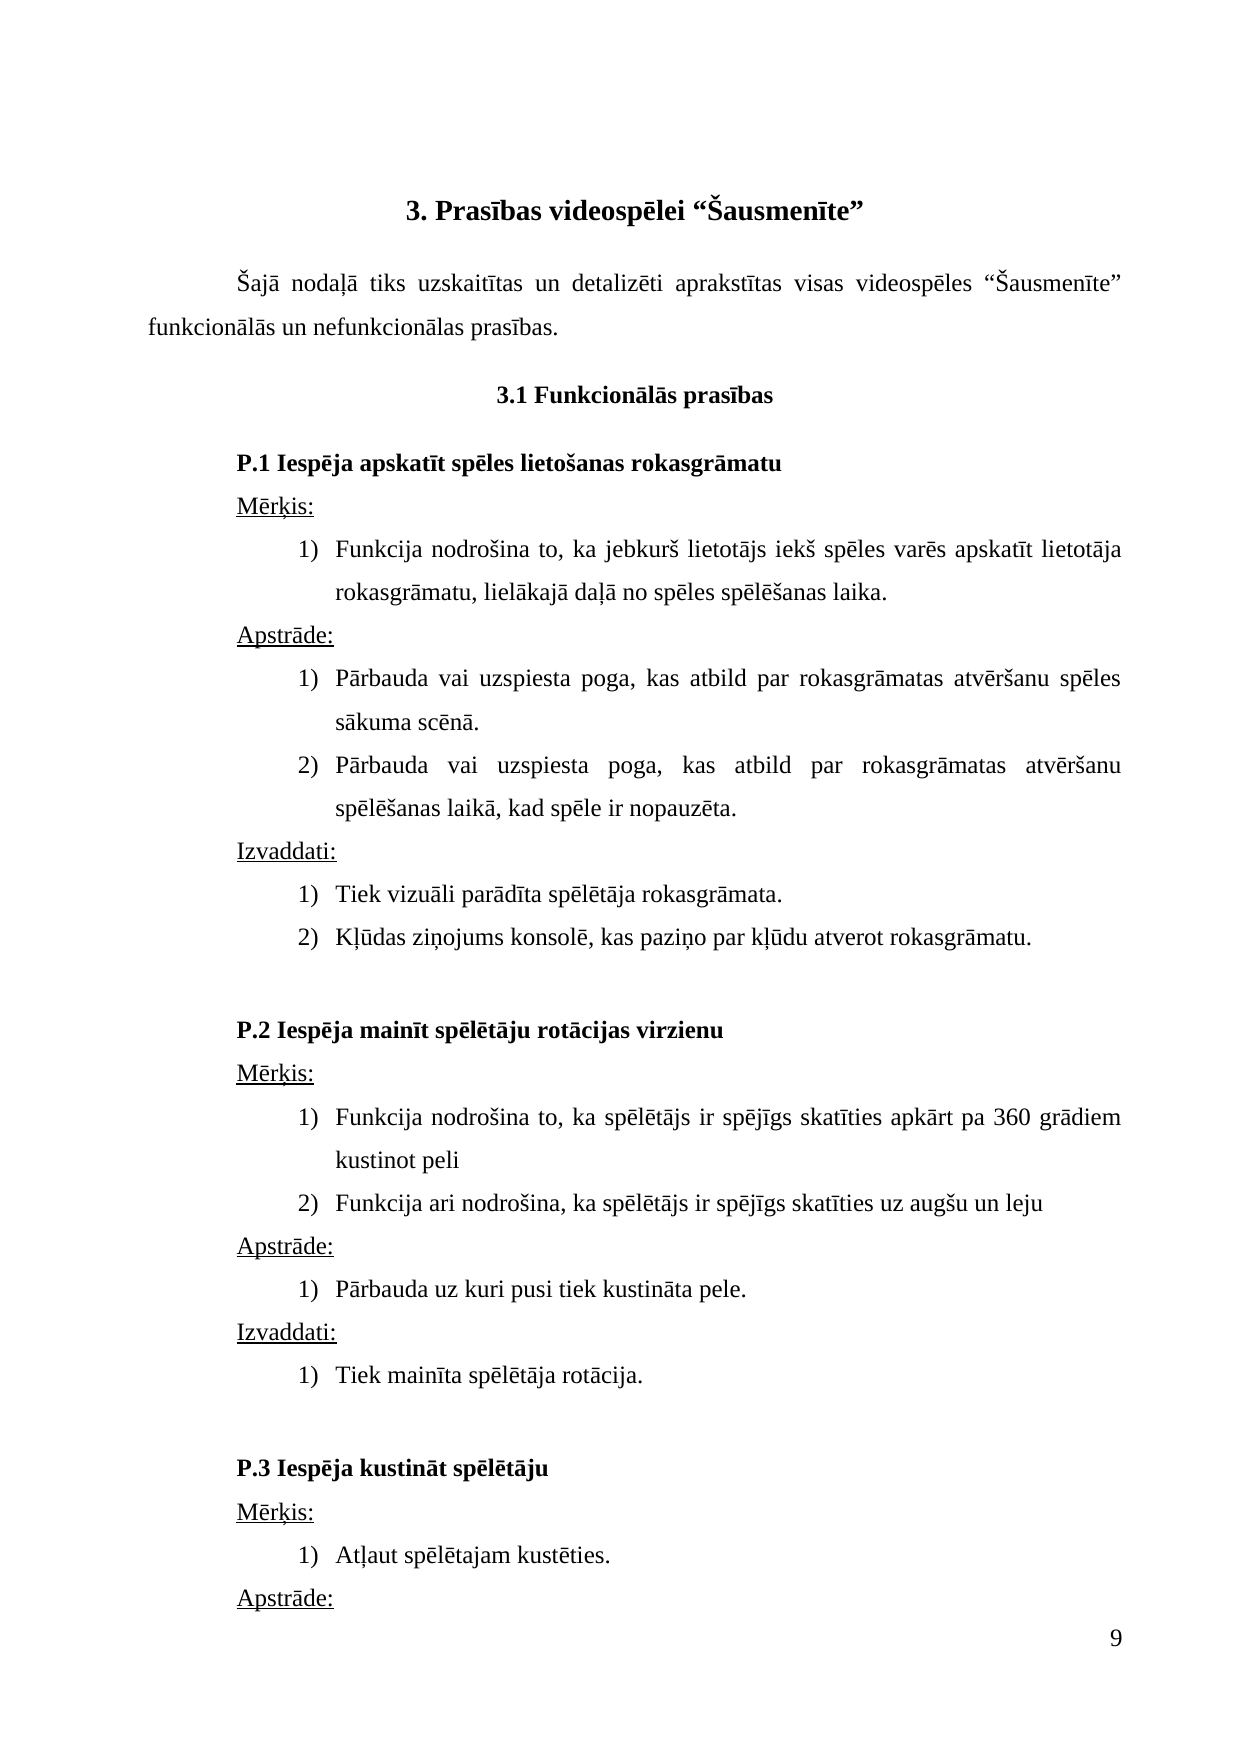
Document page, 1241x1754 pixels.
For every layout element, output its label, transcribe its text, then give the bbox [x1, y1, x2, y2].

text Mērķis: [148, 1497, 1122, 1525]
list Funkcija ari nodrošina, ka spēlētājs ir spējīgs skatīties uz augšu un leju [298, 1188, 1122, 1217]
subtitle 3. Prasības videospēlei “Šausmenīte” [148, 193, 1122, 227]
text Mērķis: [148, 491, 1122, 520]
text P.3 Iespēja kustināt spēlētāju [148, 1453, 1122, 1482]
list Kļūdas ziņojums konsolē, kas paziņo par kļūdu atverot rokasgrāmatu. [298, 922, 1122, 951]
list Pārbauda uz kuri pusi tiek kustināta pele. [298, 1274, 1122, 1303]
text Apstrāde: [148, 1583, 1122, 1612]
list Atļaut spēlētajam kustēties. [298, 1540, 1122, 1568]
list Tiek vizuāli parādīta spēlētāja rokasgrāmata. [298, 879, 1122, 908]
text Apstrāde: [148, 1231, 1122, 1260]
text Šajā nodaļā tiks uzskaitītas un detalizēti aprakstītas visas videospēles “Šausmenīte” funkcionālās un nefunkcionālas prasības. [148, 268, 1122, 340]
list Pārbauda vai uzspiesta poga, kas atbild par rokasgrāmatas atvēršanu spēles sākuma scēnā. [298, 663, 1122, 735]
text Mērķis: [148, 1058, 1122, 1087]
list Tiek mainīta spēlētāja rotācija. [298, 1360, 1122, 1389]
list Pārbauda vai uzspiesta poga, kas atbild par rokasgrāmatas atvēršanu spēlēšanas laikā, kad spēle ir nopauzēta. [298, 750, 1122, 822]
list Funkcija nodrošina to, ka spēlētājs ir spējīgs skatīties apkārt pa 360 grādiem kustinot peli [298, 1102, 1122, 1173]
text Apstrāde: [148, 620, 1122, 649]
text P.2 Iespēja mainīt spēlētāju rotācijas virzienu [148, 1015, 1122, 1044]
subtitle 3.1 Funkcionālās prasības [148, 380, 1122, 408]
list Funkcija nodrošina to, ka jebkurš lietotājs iekš spēles varēs apskatīt lietotāja rokasgrāmatu, lielākajā daļā no spēles spēlēšanas laika. [298, 534, 1122, 606]
text Izvaddati: [148, 836, 1122, 865]
text Izvaddati: [148, 1317, 1122, 1346]
text P.1 Iespēja apskatīt spēles lietošanas rokasgrāmatu [148, 448, 1122, 477]
